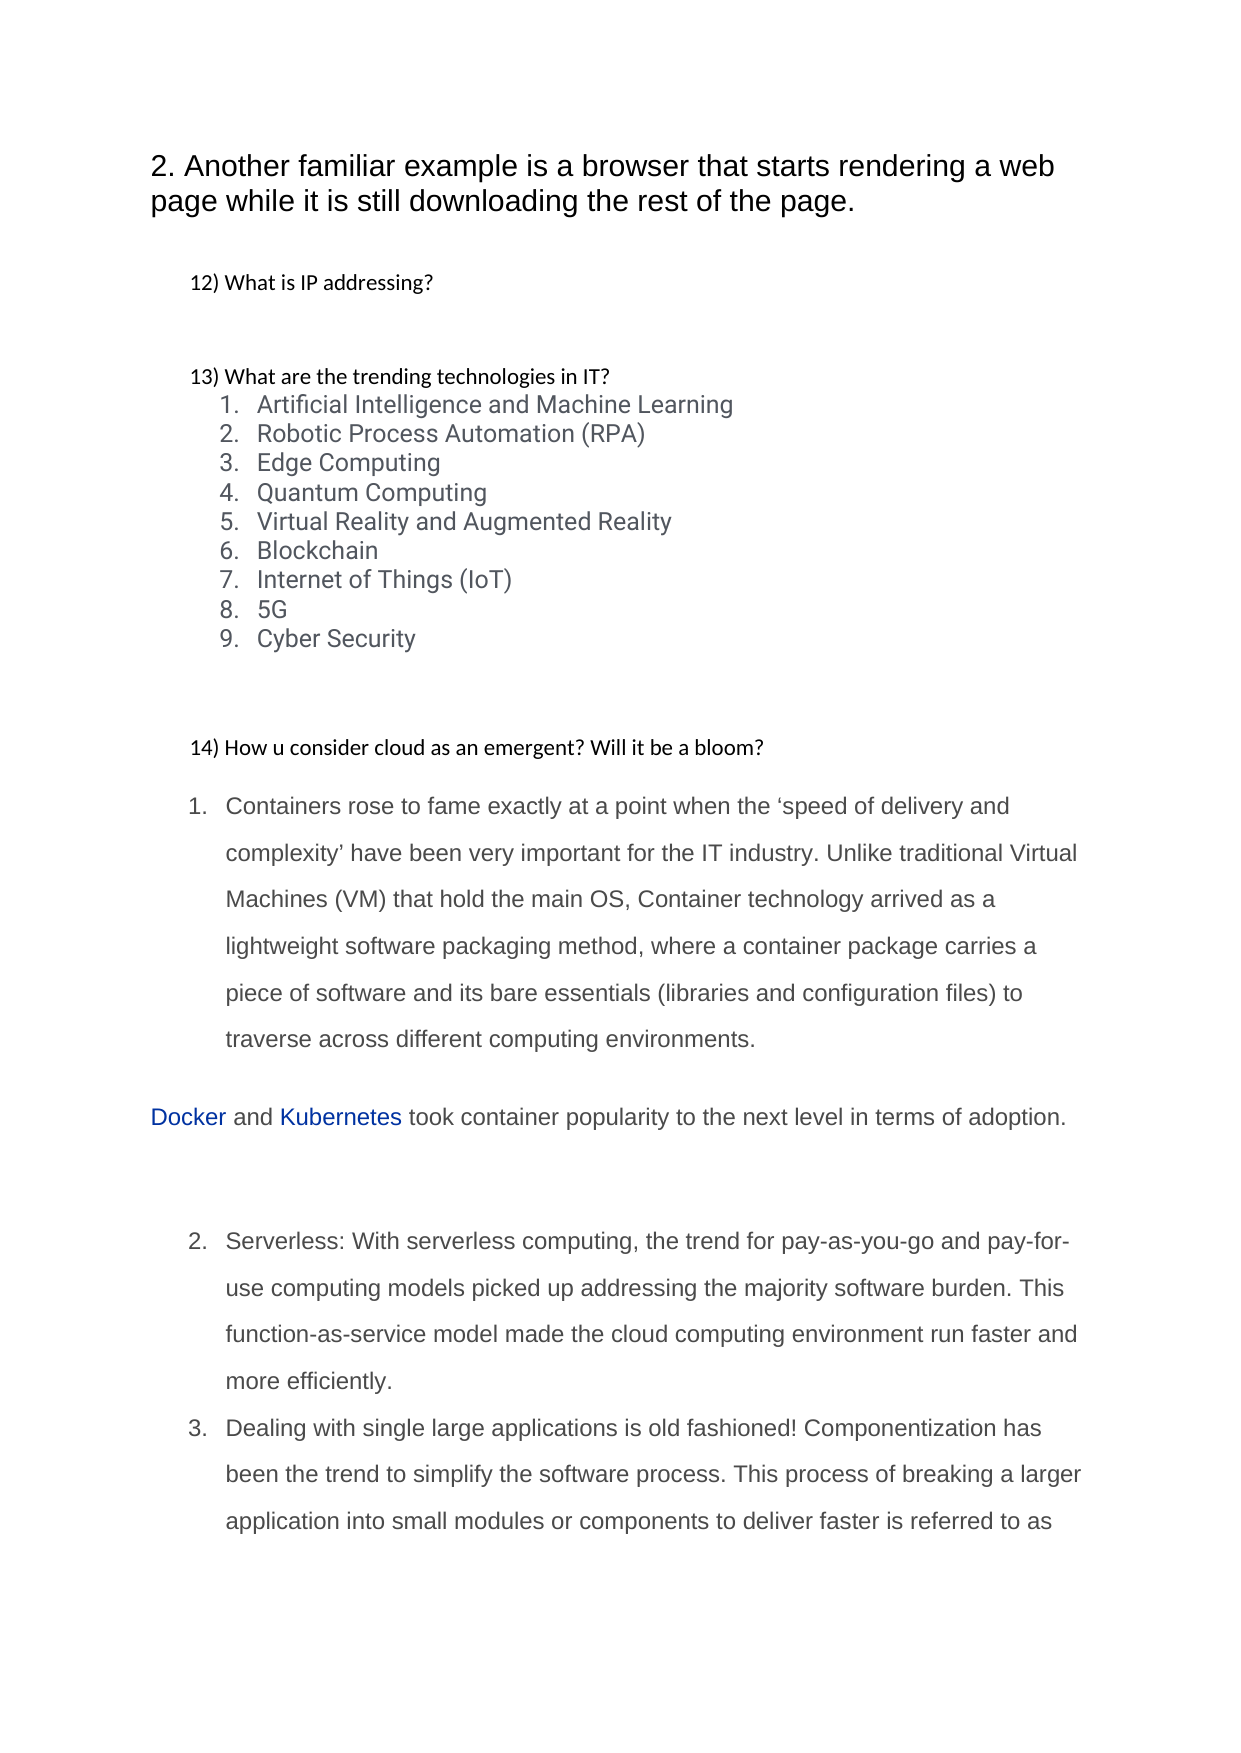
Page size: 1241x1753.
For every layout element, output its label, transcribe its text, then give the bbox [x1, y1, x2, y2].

text 2. Another familiar example is a browser that starts rendering a web page while it is still downloading the rest of the page. [150, 148, 1086, 218]
list Quantum Computing [219, 478, 1086, 507]
text 14) How u consider cloud as an emergent? Will it be a bloom? [189, 733, 1086, 761]
list Serverless: With serverless computing, the trend for pay-as-you-go and pay-for-use computing models picked up addressing the majority software burden. This function-as-service model made the cloud computing environment run faster and more efficiently. [188, 1227, 1086, 1394]
text 12) What is IP addressing? [189, 268, 1086, 296]
list Cyber Security [219, 624, 1086, 653]
list Containers rose to fame exactly at a point when the ‘speed of delivery and complexity’ have been very important for the IT industry. Unlike traditional Virtual Machines (VM) that hold the main OS, Container technology arrived as a lightweight software packaging method, where a container package carries a piece of software and its bare essentials (libraries and configuration files) to traverse across different computing environments. [188, 792, 1086, 1084]
list Virtual Reality and Augmented Reality [219, 507, 1086, 536]
list 5G [219, 595, 1086, 624]
text Docker and Kubernetes took container popularity to the next level in terms of adoption. [150, 1103, 1086, 1130]
list Robotic Process Automation (RPA) [219, 419, 1086, 449]
list Edge Computing [219, 449, 1086, 478]
text 13) What are the trending technologies in IT? [189, 362, 1086, 390]
list Internet of Things (IoT) [219, 566, 1086, 595]
list Artificial Intelligence and Machine Learning [219, 390, 1086, 419]
list Blockchain [219, 536, 1086, 566]
